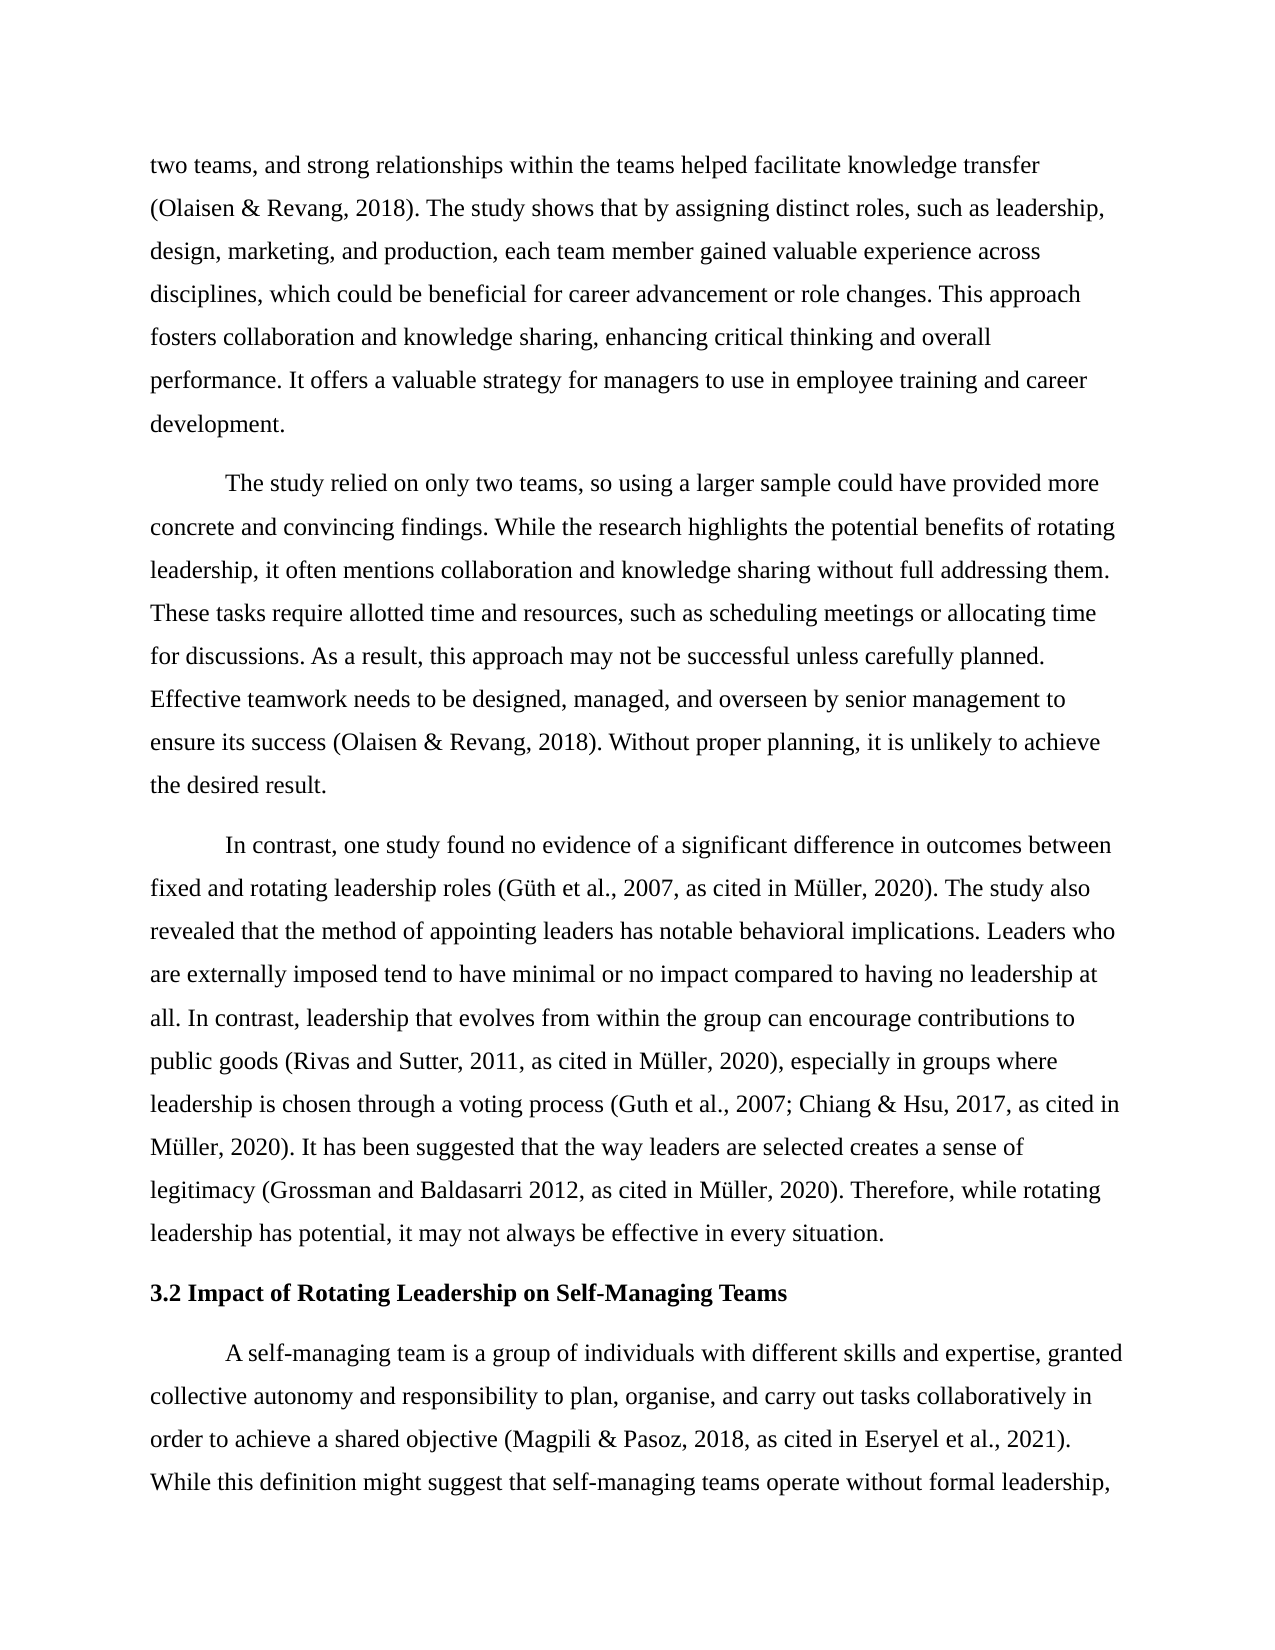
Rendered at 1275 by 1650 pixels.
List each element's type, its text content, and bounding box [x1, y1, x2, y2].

text In contrast, one study found no evidence of a significant difference in outcomes between fixed and rotating leadership roles (Güth et al., 2007, as cited in Müller, 2020). The study also revealed that the method of appointing leaders has notable behavioral implications. Leaders who are externally imposed tend to have minimal or no impact compared to having no leadership at all. In contrast, leadership that evolves from within the group can encourage contributions to public goods (Rivas and Sutter, 2011, as cited in Müller, 2020), especially in groups where leadership is chosen through a voting process (Guth et al., 2007; Chiang & Hsu, 2017, as cited in Müller, 2020). It has been suggested that the way leaders are selected creates a sense of legitimacy (Grossman and Baldasarri 2012, as cited in Müller, 2020). Therefore, while rotating leadership has potential, it may not always be effective in every situation. [150, 830, 1125, 1247]
text 3.2 Impact of Rotating Leadership on Self-Managing Teams [150, 1278, 1125, 1307]
text The study relied on only two teams, so using a larger sample could have provided more concrete and convincing findings. While the research highlights the potential benefits of rotating leadership, it often mentions collaboration and knowledge sharing without full addressing them. These tasks require allotted time and resources, such as scheduling meetings or allocating time for discussions. As a result, this approach may not be successful unless carefully planned. Effective teamwork needs to be designed, managed, and overseen by senior management to ensure its success (Olaisen & Revang, 2018). Without proper planning, it is unlikely to achieve the desired result. [150, 468, 1125, 799]
